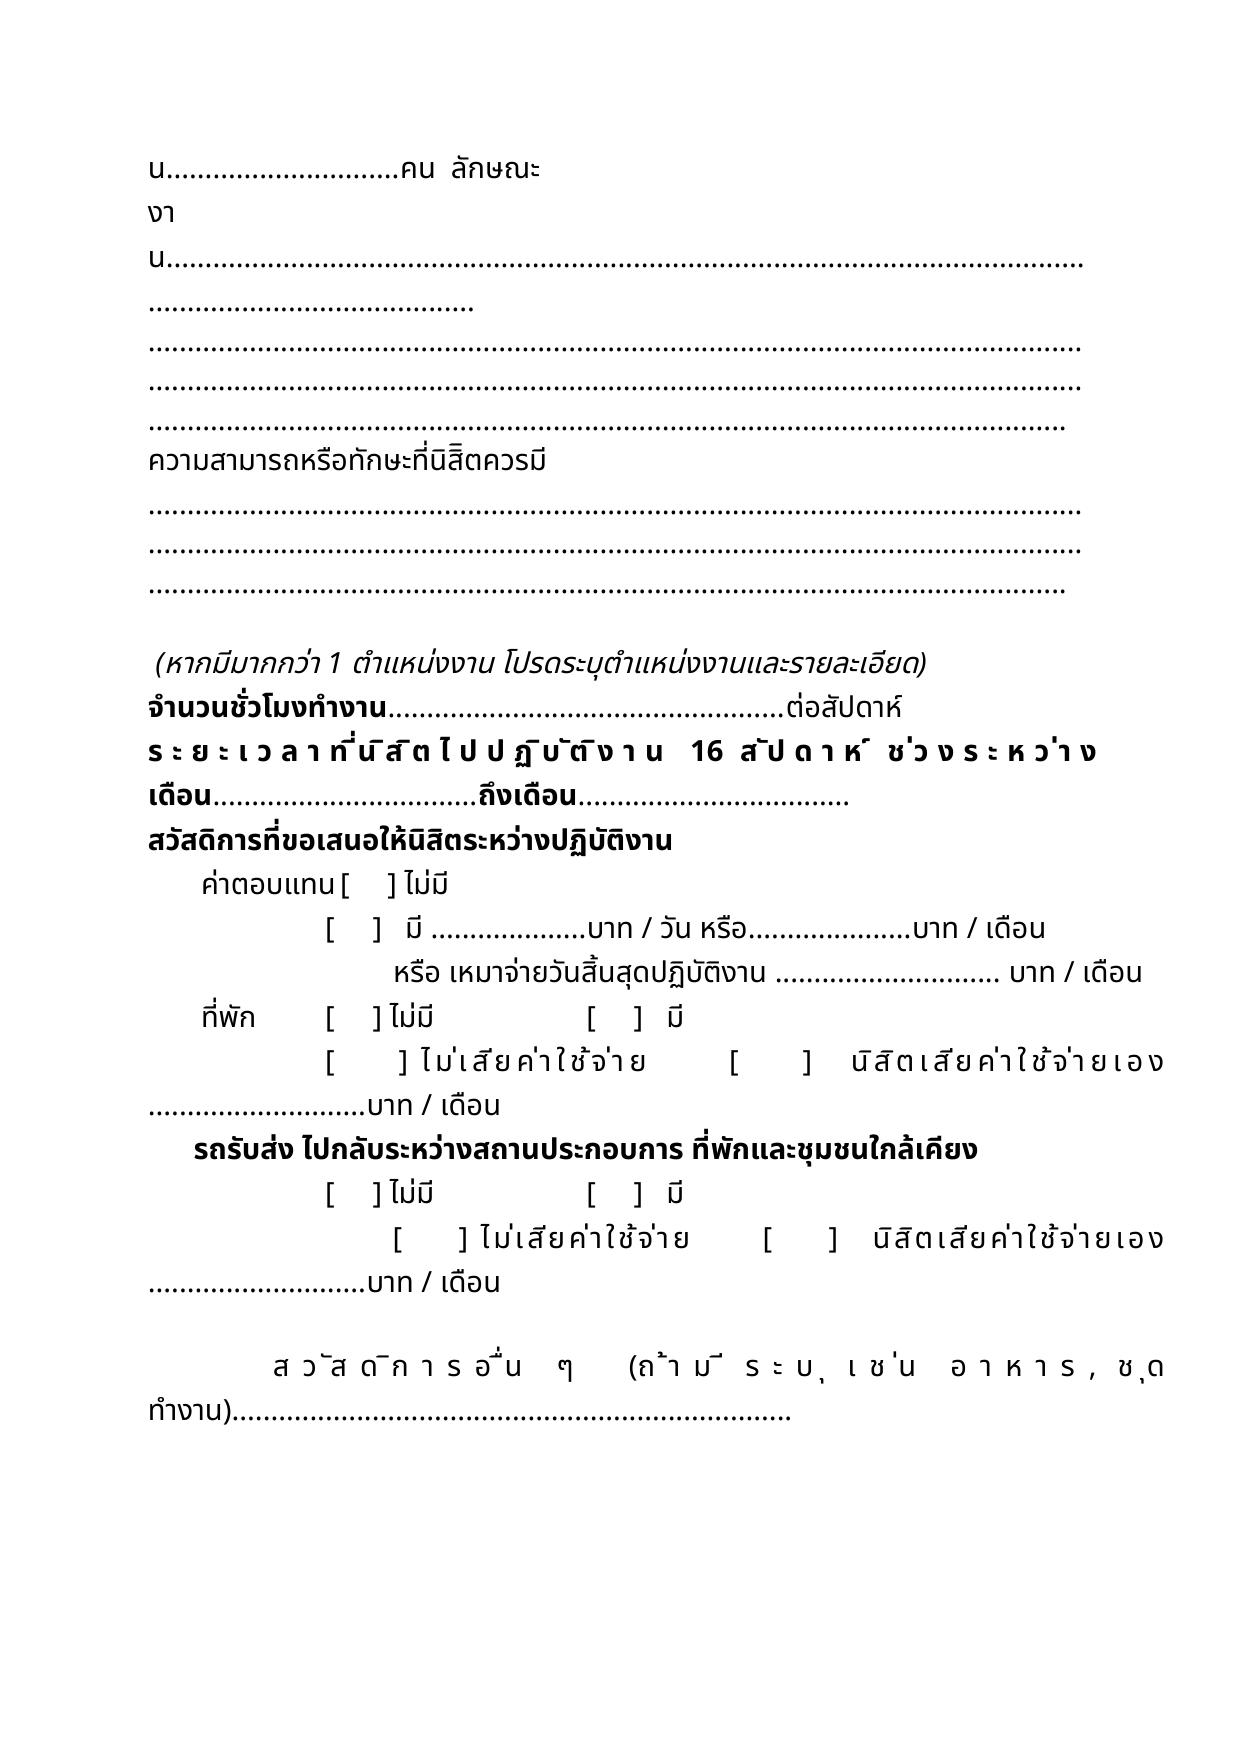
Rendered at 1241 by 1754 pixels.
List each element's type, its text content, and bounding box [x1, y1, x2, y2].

text [ ] มี ....................บาท / วัน หรือ.....................บาท / เดือน [148, 907, 1165, 952]
text ความสามารถหรือทักษะที่นิสิิตควรมี [148, 439, 1093, 483]
text ระยะเวลาที่นิสิตไปปฏิบัติงาน 16 สัปดาห์ ช่วงระหว่างเดือน..................................ถึงเดือน................................... [148, 730, 1097, 819]
text (หากมีมากกว่า 1 ตำแหน่งงาน โปรดระบุตำแหน่งงานและรายละเอียด) [148, 642, 1093, 686]
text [148, 148, 1093, 320]
text หรือ เหมาจ่ายวันสิ้นสุดปฏิบัติงาน ............................. บาท / เดือน [148, 952, 1165, 996]
text สวัสดิการอื่น ๆ (ถ้ามี ระบุ เช่น อาหาร, ชุดทำงาน)........................................................................ [148, 1345, 1165, 1434]
text สวัสดิการที่ขอเสนอให้นิสิตระหว่างปฏิบัติงาน [148, 819, 1165, 863]
text จำนวนชั่วโมงทำงาน...................................................ต่อสัปดาห์ [148, 686, 1165, 730]
text รถรับส่ง ไปกลับระหว่างสถานประกอบการ ที่พักและชุมชนใกล้เคียง [148, 1129, 1165, 1173]
text [ ] ไม่เสียค่าใช้จ่าย [ ] นิสิตเสียค่าใช้จ่ายเอง ............................บาท / เดือน [148, 1217, 1164, 1306]
text [ ] ไม่มี [ ] มี [148, 1173, 1165, 1217]
text ที่พัก [ ] ไม่มี [ ] มี [148, 996, 1165, 1040]
text [ ] ไม่เสียค่าใช้จ่าย [ ] นิสิตเสียค่าใช้จ่ายเอง ............................บาท / เดือน [148, 1040, 1165, 1129]
text ค่าตอบแทน [ ] ไม่มี [148, 863, 1165, 907]
